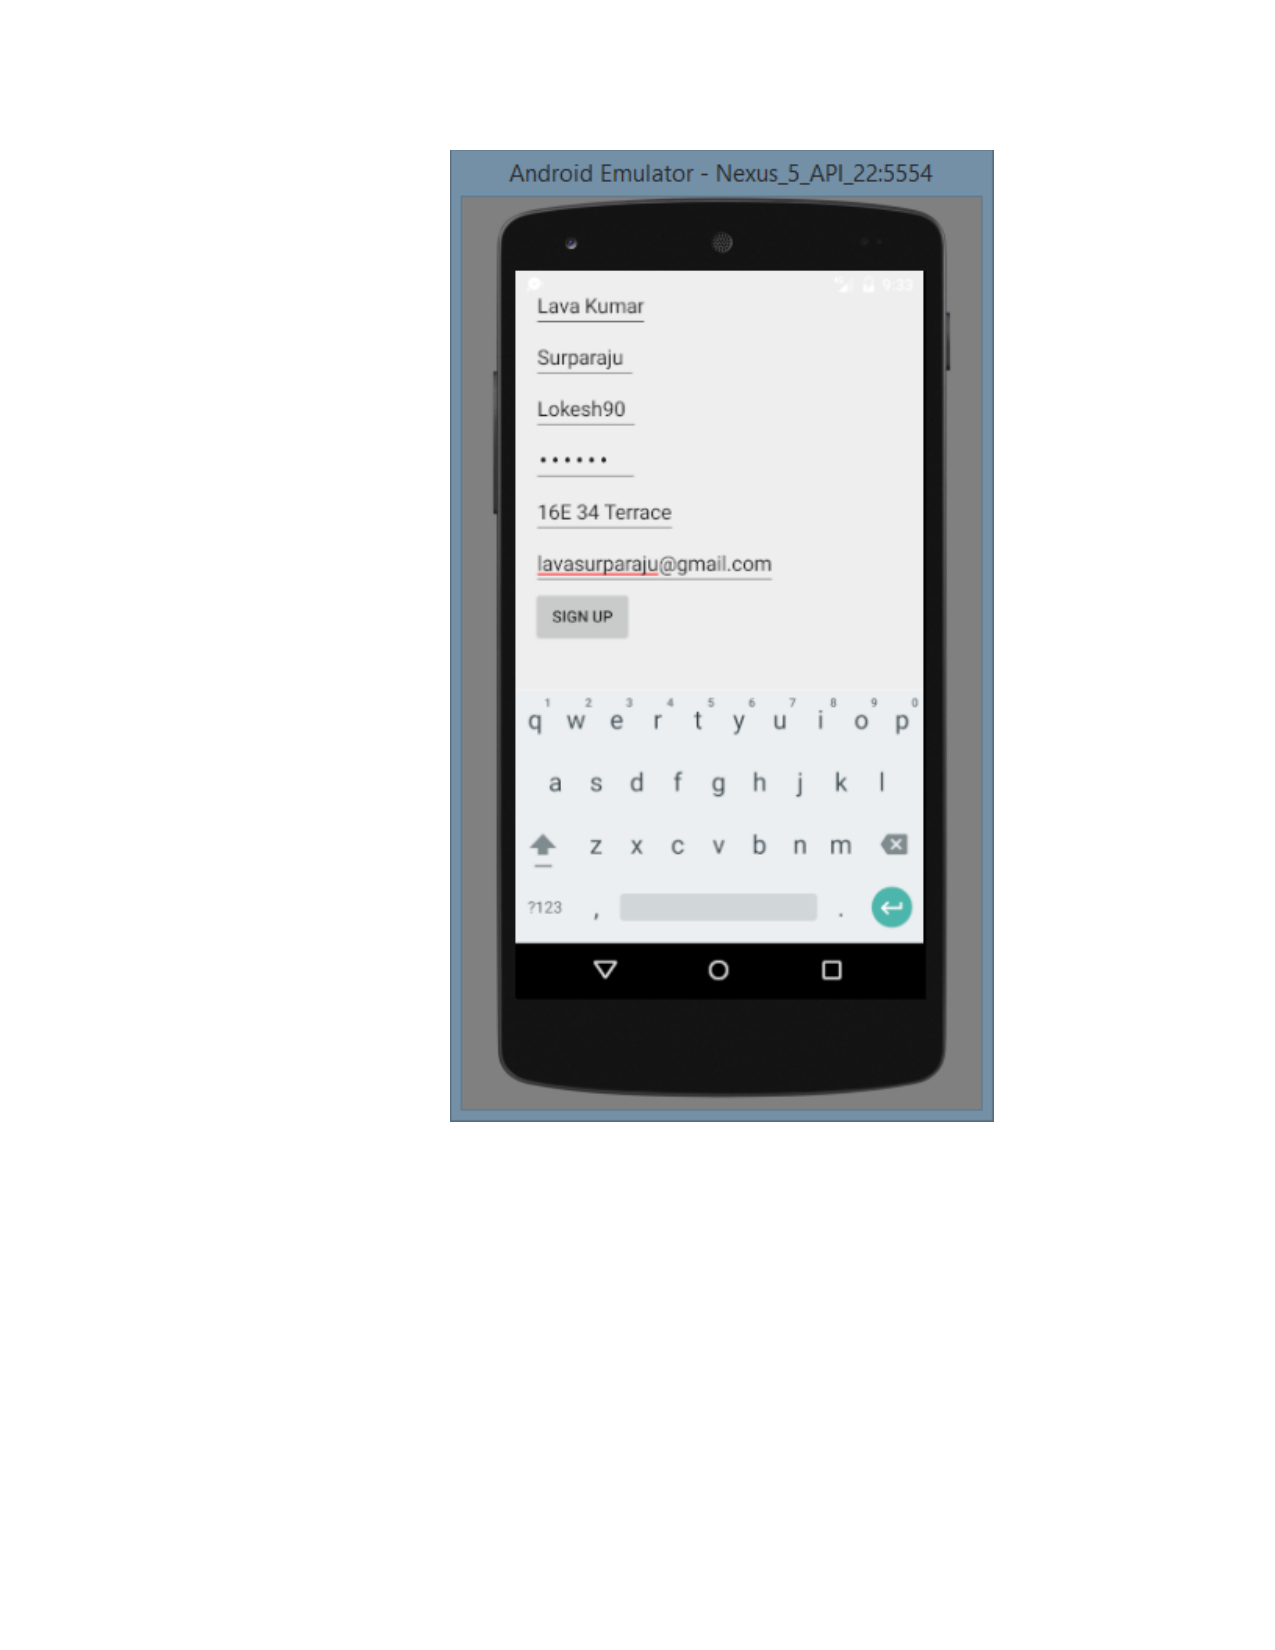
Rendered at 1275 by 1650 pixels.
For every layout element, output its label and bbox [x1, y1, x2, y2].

picture [450, 150, 994, 1122]
